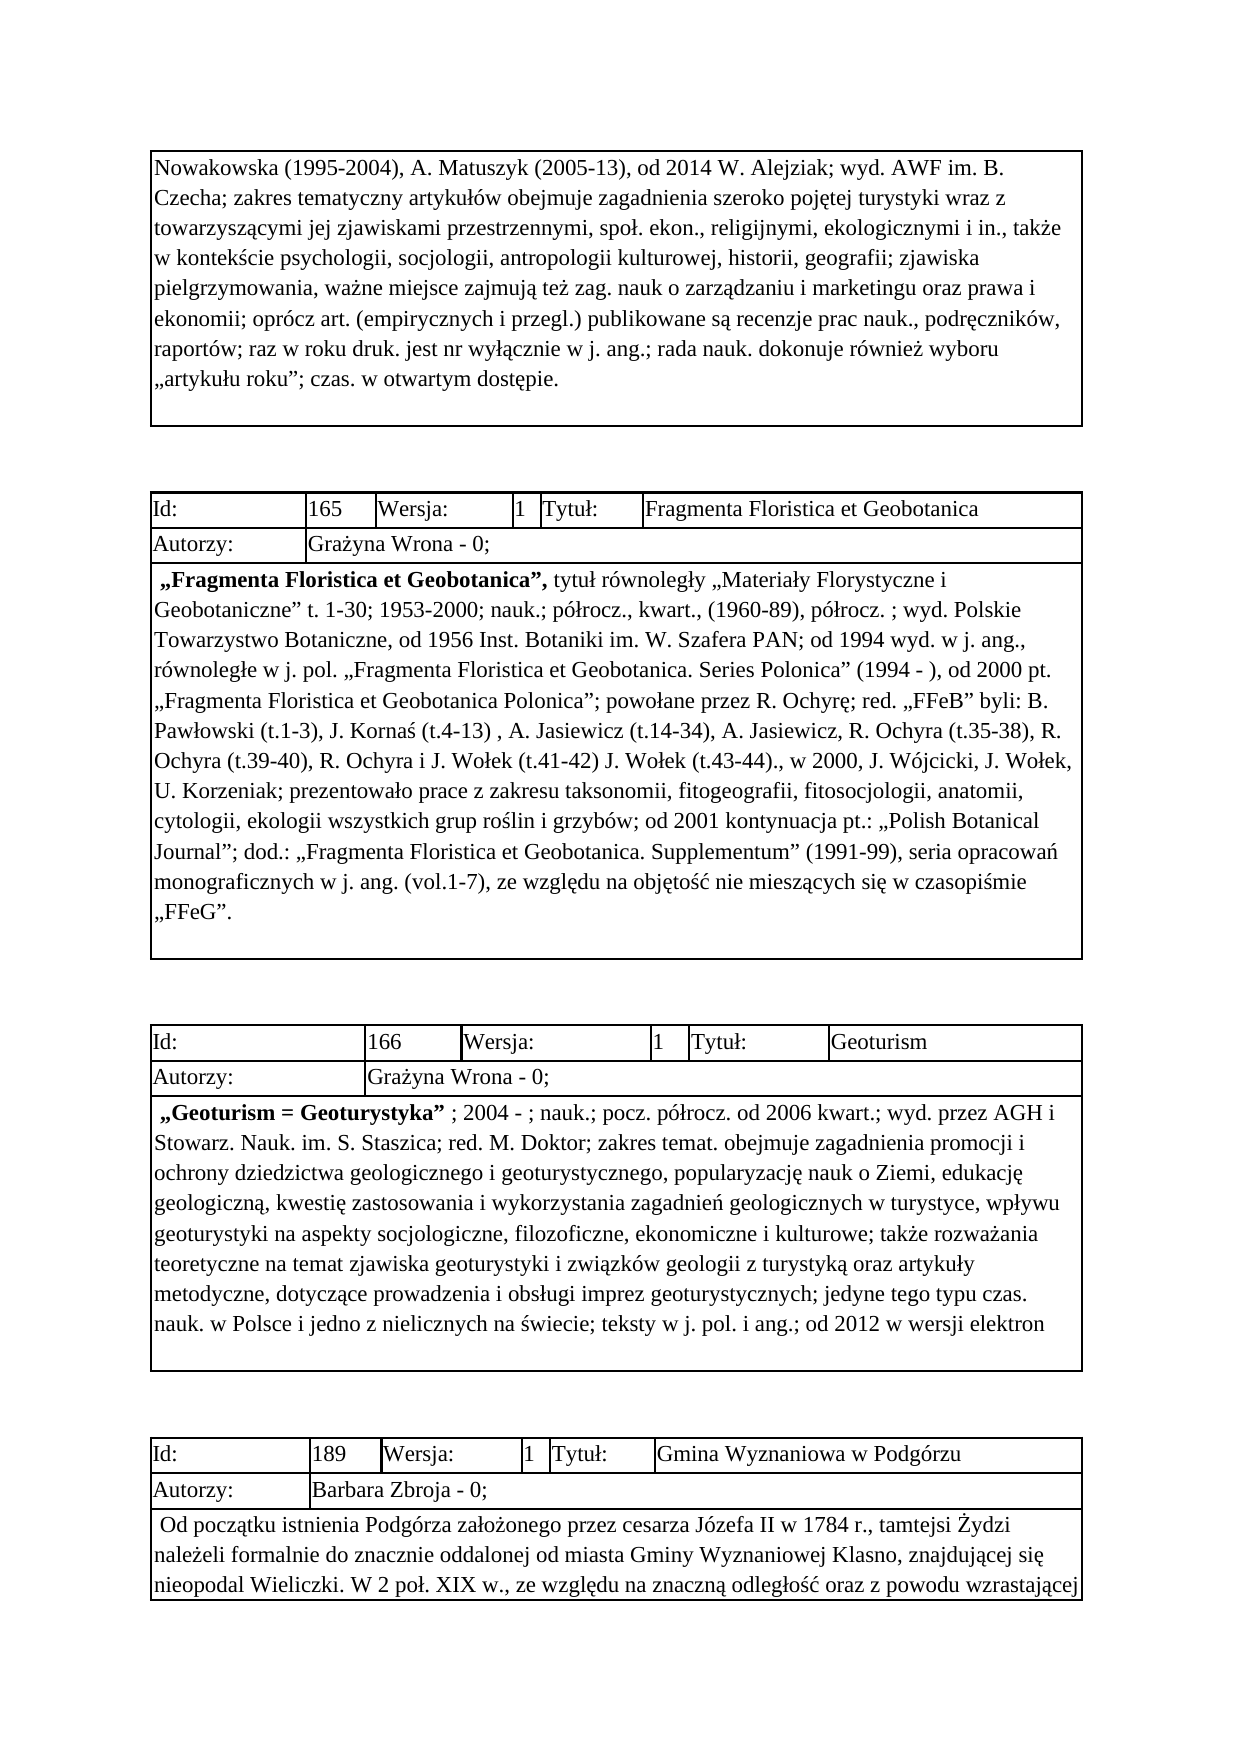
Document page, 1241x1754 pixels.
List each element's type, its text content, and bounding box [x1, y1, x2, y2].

table_cell Autorzy: [152, 1474, 309, 1507]
table_cell „Fragmenta Floristica et Geobotanica”, tytuł równoległy „Materiały Florystyczne i Geobotaniczne” t. 1-30; 1953-2000; nauk.; półrocz., kwart., (1960-89), półrocz. ; wyd. Polskie Towarzystwo Botaniczne, od 1956 Inst. Botaniki im. W. Szafera PAN; od 1994 wyd. w j. ang., równoległe w j. pol. „Fragmenta Floristica et Geobotanica. Series Polonica” (1994 - ), od 2000 pt. „Fragmenta Floristica et Geobotanica Polonica”; powołane przez R. Ochyrę; red. „FFeB” byli: B. Pawłowski (t.1-3), J. Kornaś (t.4-13) , A. Jasiewicz (t.14-34), A. Jasiewicz, R. Ochyra (t.35-38), R. Ochyra (t.39-40), R. Ochyra i J. Wołek (t.41-42) J. Wołek (t.43-44)., w 2000, J. Wójcicki, J. Wołek, U. Korzeniak; prezentowało prace z zakresu taksonomii, fitogeografii, fitosocjologii, anatomii, cytologii, ekologii wszystkich grup roślin i grzybów; od 2001 kontynuacja pt.: „Polish Botanical Journal”; dod.: „Fragmenta Floristica et Geobotanica. Supplementum” (1991-99), seria opracowań monograficznych w j. ang. (vol.1-7), ze względu na objętość nie mieszących się w czasopiśmie „FFeG”. [152, 564, 1081, 958]
table_header Wersja: [383, 1439, 521, 1472]
table_header Id: [152, 494, 305, 527]
table_cell Grażyna Wrona - 0; [307, 529, 1081, 562]
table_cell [152, 152, 1081, 425]
table_header Tytuł: [690, 1026, 828, 1060]
table_cell Autorzy: [152, 529, 305, 562]
table_header Geoturism [830, 1026, 1081, 1060]
table_header 1 [652, 1026, 688, 1060]
table_cell Grażyna Wrona - 0; [366, 1062, 1081, 1095]
table_header Id: [152, 1439, 309, 1472]
table_header 1 [523, 1439, 549, 1472]
table_header 165 [307, 494, 375, 527]
table_header Tytuł: [542, 494, 642, 527]
table_header Id: [152, 1026, 364, 1060]
table_header Wersja: [463, 1026, 650, 1060]
table_cell „Geoturism = Geoturystyka” ; 2004 - ; nauk.; pocz. półrocz. od 2006 kwart.; wyd. przez AGH i Stowarz. Nauk. im. S. Staszica; red. M. Doktor; zakres temat. obejmuje zagadnienia promocji i ochrony dziedzictwa geologicznego i geoturystycznego, popularyzację nauk o Ziemi, edukację geologiczną, kwestię zastosowania i wykorzystania zagadnień geologicznych w turystyce, wpływu geoturystyki na aspekty socjologiczne, filozoficzne, ekonomiczne i kulturowe; także rozważania teoretyczne na temat zjawiska geoturystyki i związków geologii z turystyką oraz artykuły metodyczne, dotyczące prowadzenia i obsługi imprez geoturystycznych; jedyne tego typu czas. nauk. w Polsce i jedno z nielicznych na świecie; teksty w j. pol. i ang.; od 2012 w wersji elektron [152, 1097, 1081, 1370]
table_header Wersja: [377, 494, 512, 527]
table_cell Barbara Zbroja - 0; [311, 1474, 1081, 1507]
table_header Fragmenta Floristica et Geobotanica [644, 494, 1081, 527]
table_header Gmina Wyznaniowa w Podgórzu [656, 1439, 1081, 1472]
table_header Tytuł: [551, 1439, 654, 1472]
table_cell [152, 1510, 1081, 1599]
table_cell Autorzy: [152, 1062, 364, 1095]
table_header 166 [366, 1026, 460, 1060]
table_header 189 [311, 1439, 380, 1472]
table_header 1 [514, 494, 540, 527]
